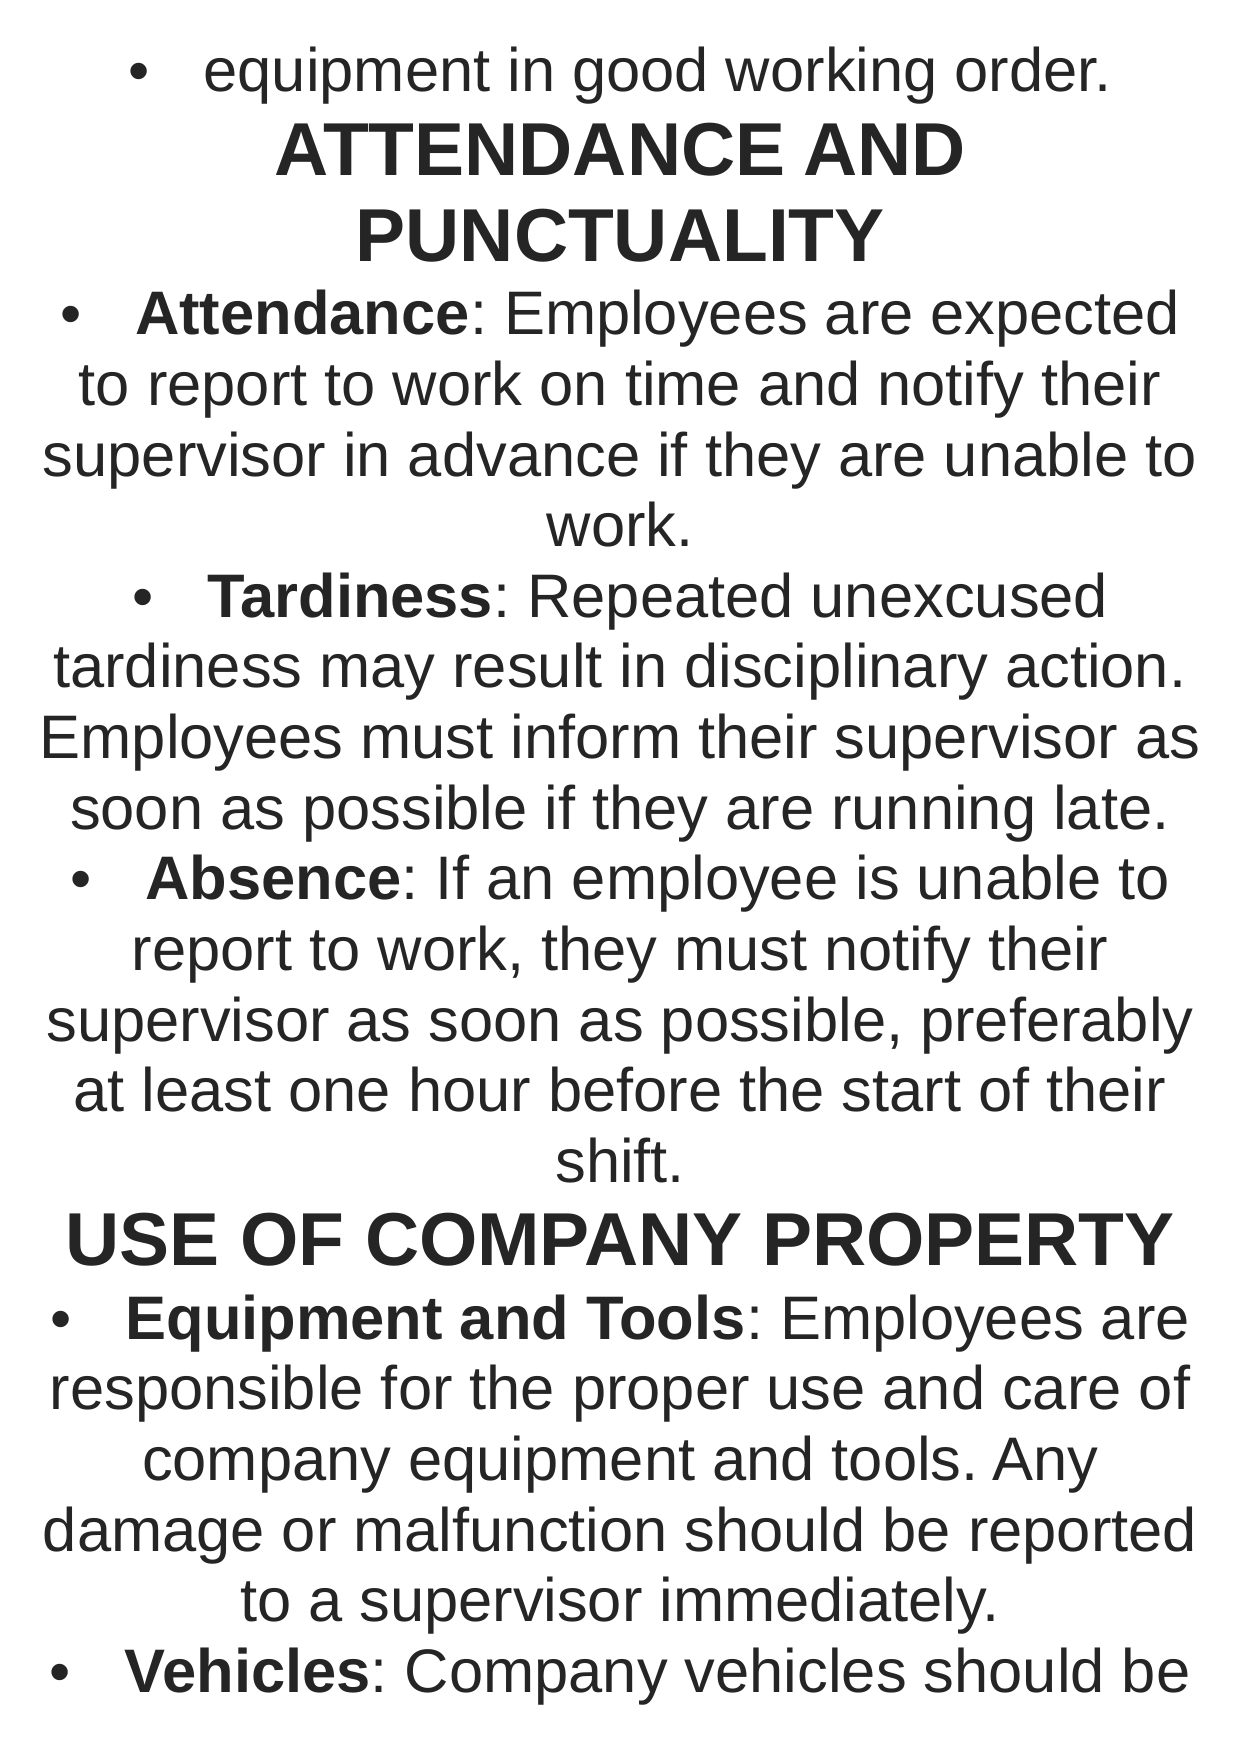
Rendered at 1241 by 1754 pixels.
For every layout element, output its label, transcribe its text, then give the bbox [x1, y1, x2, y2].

list equipment in good working order. [39, 34, 1201, 105]
list Absence: If an employee is unable to report to work, they must notify their supervisor as soon as possible, preferably at least one hour before the start of their shift. [39, 842, 1201, 1195]
list Attendance: Employees are expected to report to work on time and notify their supervisor in advance if they are unable to work. [39, 277, 1201, 560]
list Vehicles: Company vehicles should be [39, 1635, 1201, 1705]
list Tardiness: Repeated unexcused tardiness may result in disciplinary action. Employees must inform their supervisor as soon as possible if they are running late. [39, 560, 1201, 842]
text ATTENDANCE AND PUNCTUALITY [39, 105, 1201, 277]
list Equipment and Tools: Employees are responsible for the proper use and care of company equipment and tools. Any damage or malfunction should be reported to a supervisor immediately. [39, 1282, 1201, 1635]
text USE OF COMPANY PROPERTY [39, 1195, 1201, 1282]
